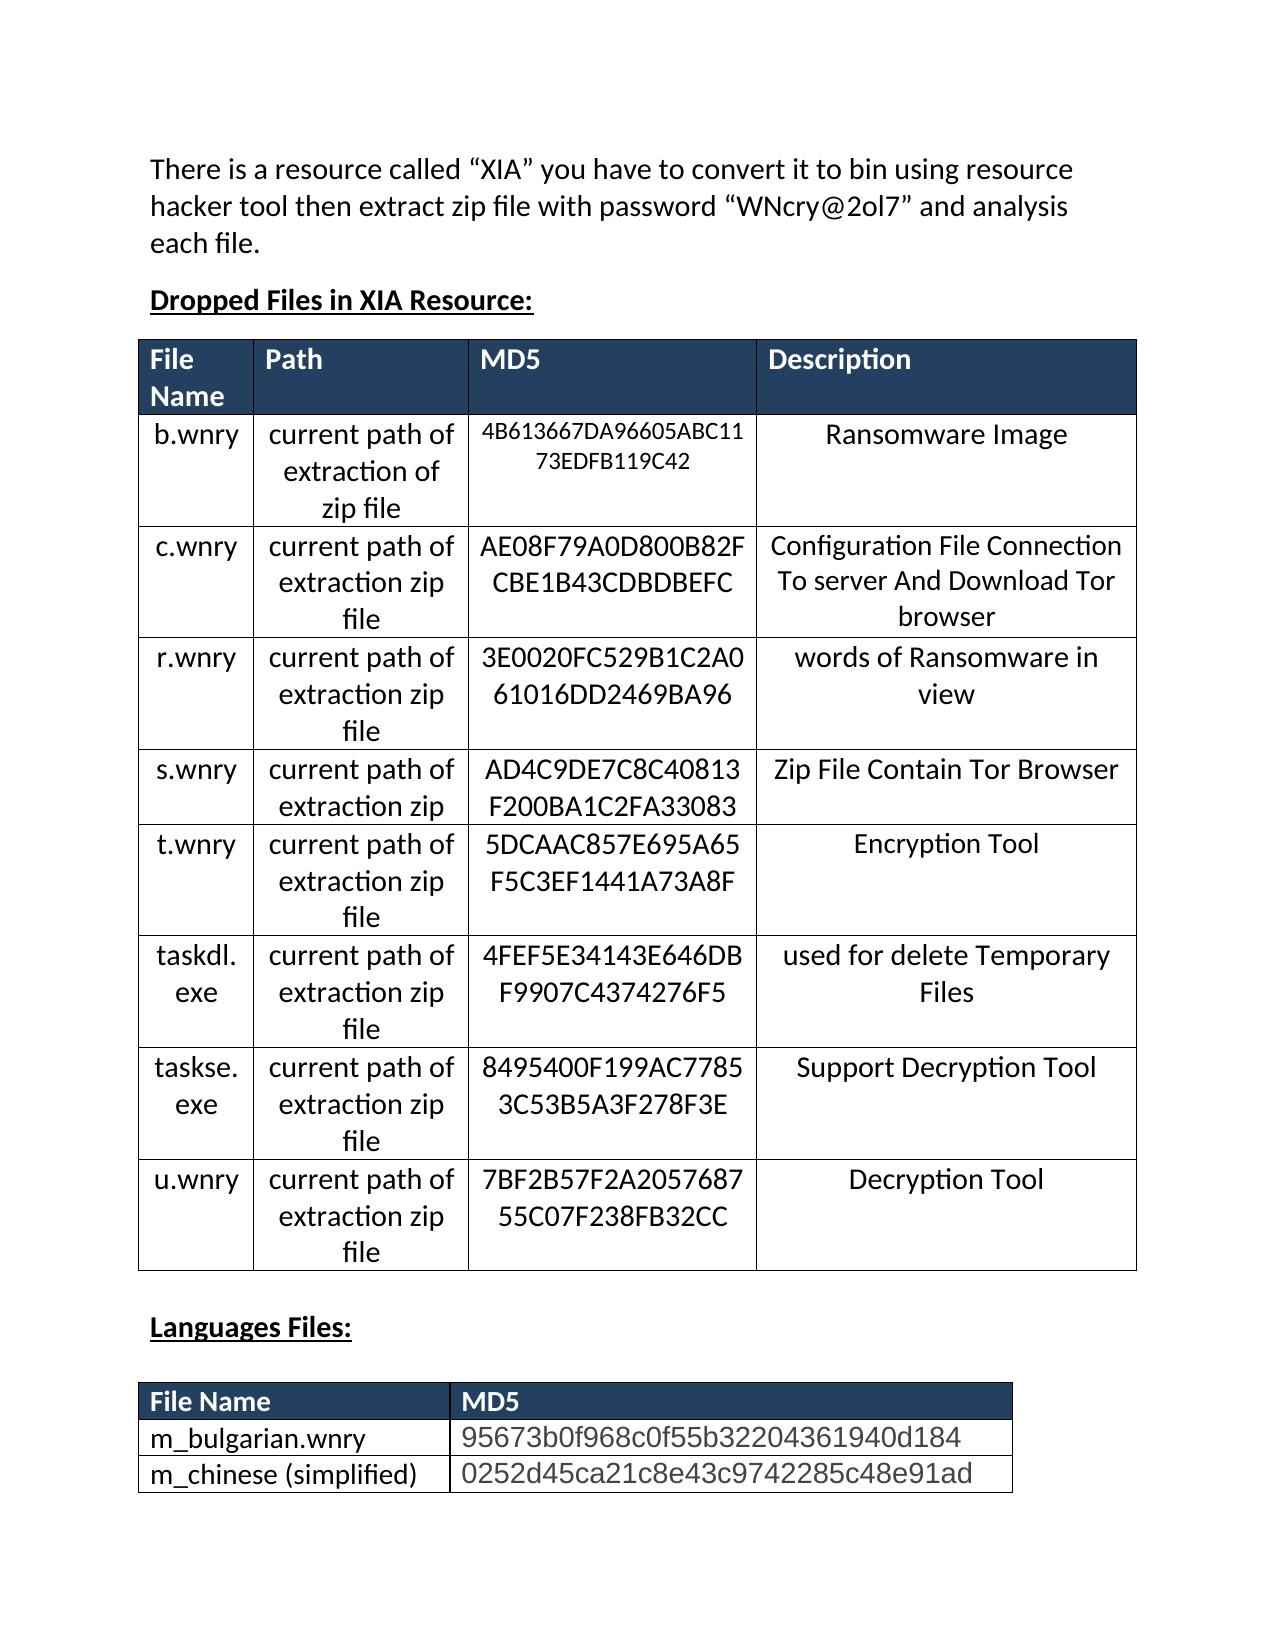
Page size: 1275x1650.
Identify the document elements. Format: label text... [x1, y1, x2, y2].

table_cell u.wnry [139, 1160, 253, 1270]
table_cell 0252d45ca21c8e43c9742285c48e91ad [451, 1456, 1012, 1492]
table_cell 95673b0f968c0f55b32204361940d184 [451, 1420, 1012, 1455]
table_cell AE08F79A0D800B82FCBE1B43CDBDBEFC [469, 527, 756, 637]
table_cell current path of extraction zip [254, 750, 468, 824]
table_header MD5 [451, 1383, 1012, 1419]
table_header File Name [139, 340, 253, 414]
table_cell current path of extraction zip file [254, 1160, 468, 1270]
table_cell c.wnry [139, 527, 253, 637]
text Dropped Files in XIA Resource: [150, 281, 1125, 318]
table_cell m_chinese (simplified) [139, 1456, 449, 1492]
table_cell current path of extraction zip file [254, 638, 468, 749]
table_cell current path of extraction of zip file [254, 415, 468, 526]
table_cell 4FEF5E34143E646DBF9907C4374276F5 [469, 936, 756, 1047]
table_cell current path of extraction zip file [254, 1048, 468, 1159]
table_cell 4B613667DA96605ABC1173EDFB119C42 [469, 415, 756, 526]
table_cell Decryption Tool [757, 1160, 1136, 1270]
table_cell 5DCAAC857E695A65F5C3EF1441A73A8F [469, 825, 756, 935]
table_cell 7BF2B57F2A205768755C07F238FB32CC [469, 1160, 756, 1270]
table_cell b.wnry [139, 415, 253, 526]
table_cell Zip File Contain Tor Browser [757, 750, 1136, 824]
table_cell Support Decryption Tool [757, 1048, 1136, 1159]
text There is a resource called “XIA” you have to convert it to bin using resource hacker tool then extract zip file with password “WNcry@2ol7” and analysis each file. [150, 150, 1125, 261]
table_cell s.wnry [139, 750, 253, 824]
table_cell taskse.exe [139, 1048, 253, 1159]
table_cell t.wnry [139, 825, 253, 935]
table_cell Ransomware Image [757, 415, 1136, 526]
table_cell used for delete Temporary Files [757, 936, 1136, 1047]
table_cell 3E0020FC529B1C2A061016DD2469BA96 [469, 638, 756, 749]
table_cell m_bulgarian.wnry [139, 1420, 449, 1455]
table_cell AD4C9DE7C8C40813F200BA1C2FA33083 [469, 750, 756, 824]
table_header Path [254, 340, 468, 414]
table_cell taskdl.exe [139, 936, 253, 1047]
table_cell 8495400F199AC77853C53B5A3F278F3E [469, 1048, 756, 1159]
table_header MD5 [469, 340, 756, 414]
table_header File Name [139, 1383, 449, 1419]
table_cell current path of extraction zip file [254, 825, 468, 935]
text Languages Files: [150, 1308, 1125, 1345]
table_cell current path of extraction zip file [254, 527, 468, 637]
table_cell Encryption Tool [757, 825, 1136, 935]
table_cell r.wnry [139, 638, 253, 749]
table_header Description [757, 340, 1136, 414]
table_cell words of Ransomware in view [757, 638, 1136, 749]
table_cell current path of extraction zip file [254, 936, 468, 1047]
table_cell Configuration File Connection To server And Download Tor browser [757, 527, 1136, 637]
